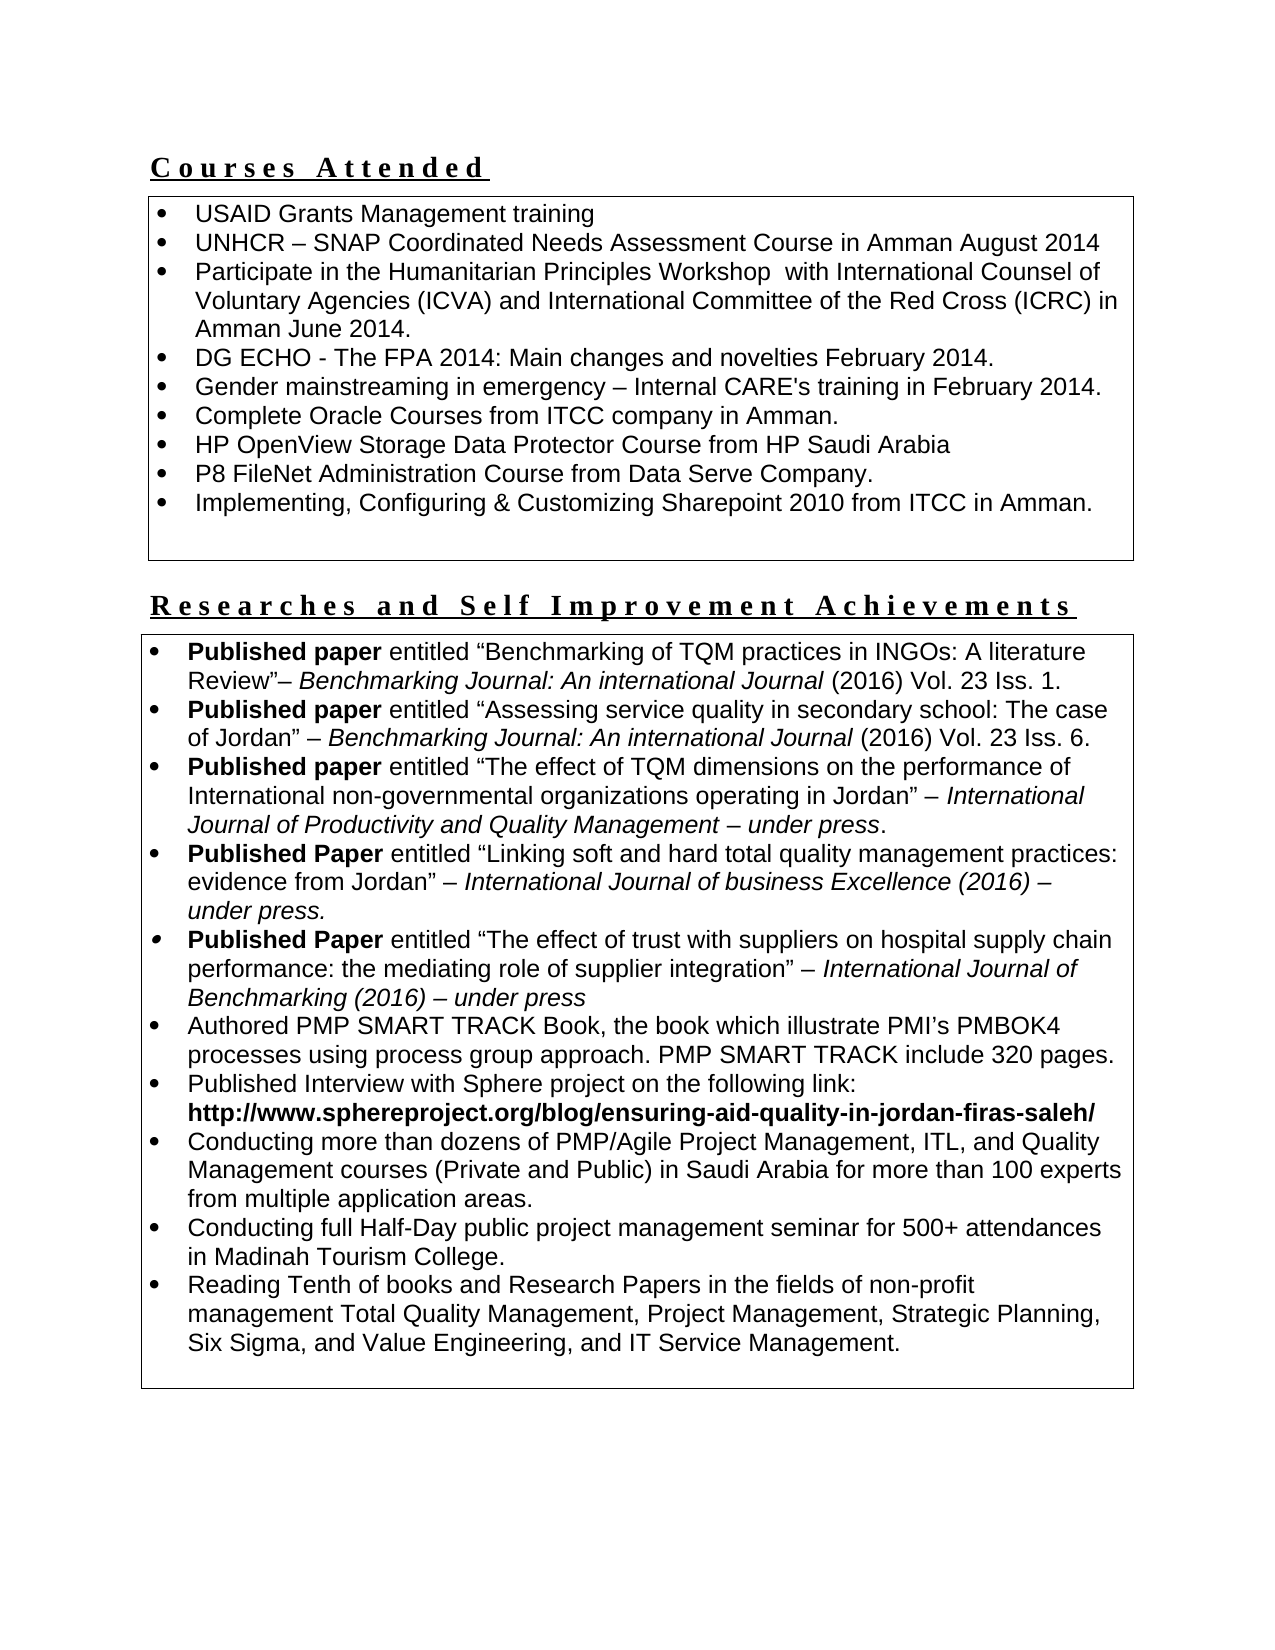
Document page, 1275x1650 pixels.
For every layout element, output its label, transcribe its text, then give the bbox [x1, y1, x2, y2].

title Published Interview with Sphere project on the following link: http://www.sphereproject.org/blog/ensuring-aid-quality-in-jordan-firas-saleh/ [150, 1069, 1125, 1126]
title Published paper entitled “Benchmarking of TQM practices in INGOs: A literature Review”– Benchmarking Journal: An international Journal (2016) Vol. 23 Iss. 1. [142, 635, 1133, 694]
title HP OpenView Storage Data Protector Course from HP Saudi Arabia [149, 427, 1133, 456]
title Published Paper entitled “Linking soft and hard total quality management practices: evidence from Jordan” – International Journal of business Excellence (2016) – under press. [150, 838, 1125, 925]
title Implementing, Configuring & Customizing Sharepoint 2010 from ITCC in Amman. [149, 484, 1133, 516]
title UNHCR – SNAP Coordinated Needs Assessment Course in Amman August 2014 [149, 225, 1133, 254]
title Published paper entitled “The effect of TQM dimensions on the performance of International non-governmental organizations operating in Jordan” – International Journal of Productivity and Quality Management – under press. [150, 752, 1125, 838]
title P8 FileNet Administration Course from Data Serve Company. [149, 456, 1133, 484]
title Conducting full Half-Day public project management seminar for 500+ attendances in Madinah Tourism College. [150, 1213, 1125, 1270]
title Published paper entitled “Assessing service quality in secondary school: The case of Jordan” – Benchmarking Journal: An international Journal (2016) Vol. 23 Iss. 6. [150, 694, 1125, 752]
title USAID Grants Management training [149, 197, 1133, 225]
title Courses Attended [150, 150, 1125, 183]
title Reading Tenth of books and Research Papers in the fields of non-profit management Total Quality Management, Project Management, Strategic Planning, Six Sigma, and Value Engineering, and IT Service Management. [150, 1270, 1125, 1357]
title DG ECHO - The FPA 2014: Main changes and novelties February 2014. [149, 340, 1133, 369]
title Published Paper entitled “The effect of trust with suppliers on hospital supply chain performance: the mediating role of supplier integration” – International Journal of Benchmarking (2016) – under press [150, 925, 1125, 1011]
title Conducting more than dozens of PMP/Agile Project Management, ITL, and Quality Management courses (Private and Public) in Saudi Arabia for more than 100 experts from multiple application areas. [150, 1126, 1125, 1213]
title Authored PMP SMART TRACK Book, the book which illustrate PMI’s PMBOK4 processes using process group approach. PMP SMART TRACK include 320 pages. [150, 1011, 1125, 1069]
title Complete Oracle Courses from ITCC company in Amman. [149, 398, 1133, 427]
title Participate in the Humanitarian Principles Workshop with International Counsel of Voluntary Agencies (ICVA) and International Committee of the Red Cross (ICRC) in Amman June 2014. [149, 254, 1133, 340]
title Gender mainstreaming in emergency – Internal CARE's training in February 2014. [149, 369, 1133, 398]
title Researches and Self Improvement Achievements [150, 588, 1125, 621]
